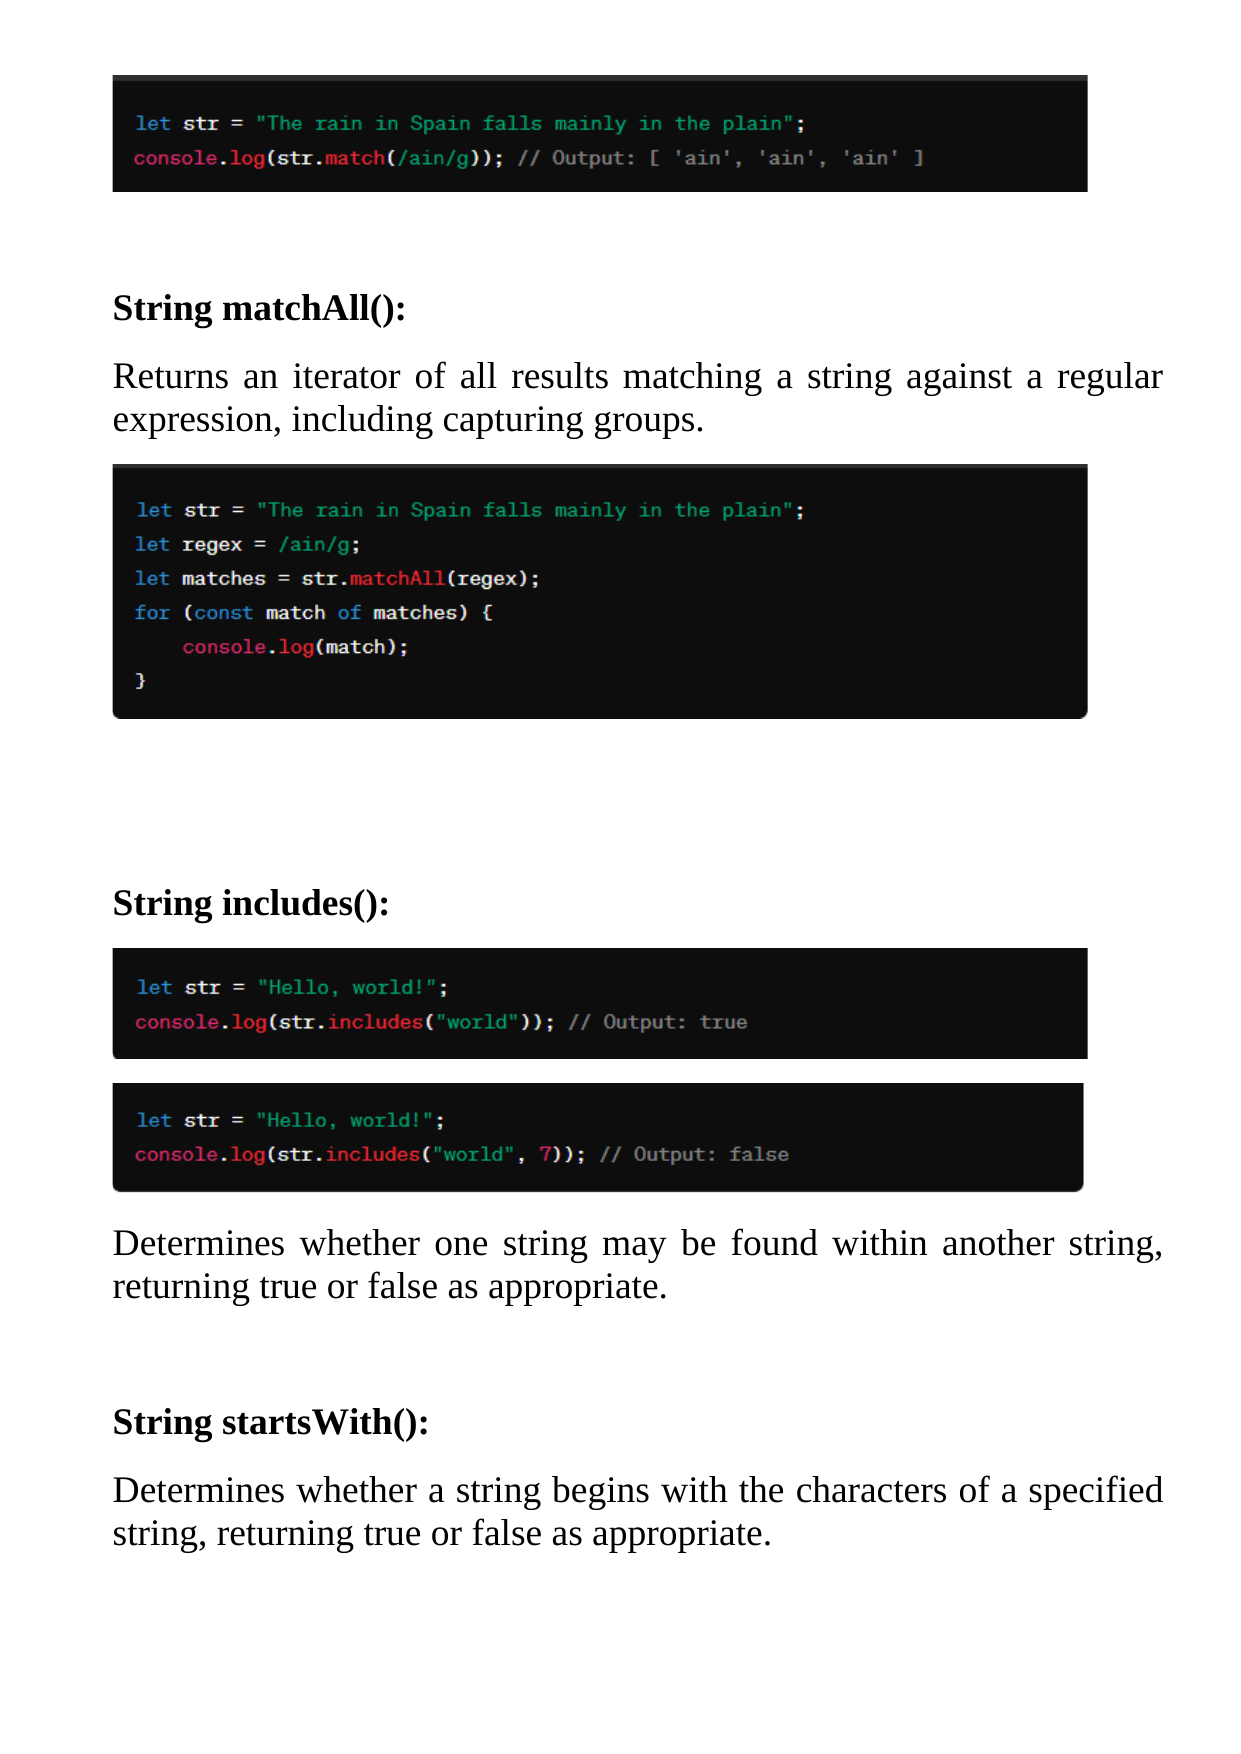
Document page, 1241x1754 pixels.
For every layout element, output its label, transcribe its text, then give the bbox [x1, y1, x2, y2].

text Returns an iterator of all results matching a string against a regular expression, including capturing groups. [112, 353, 1165, 439]
text Determines whether a string begins with the characters of a specified string, returning true or false as appropriate. [112, 1467, 1165, 1554]
picture [112, 75, 1088, 192]
text String includes(): [112, 880, 1165, 923]
picture [112, 1083, 1088, 1195]
picture [112, 948, 1088, 1059]
text Determines whether one string may be found within another string, returning true or false as appropriate. [112, 1220, 1165, 1306]
text String matchAll(): [112, 285, 1165, 328]
text String startsWith(): [112, 1399, 1165, 1442]
picture [112, 464, 1088, 719]
